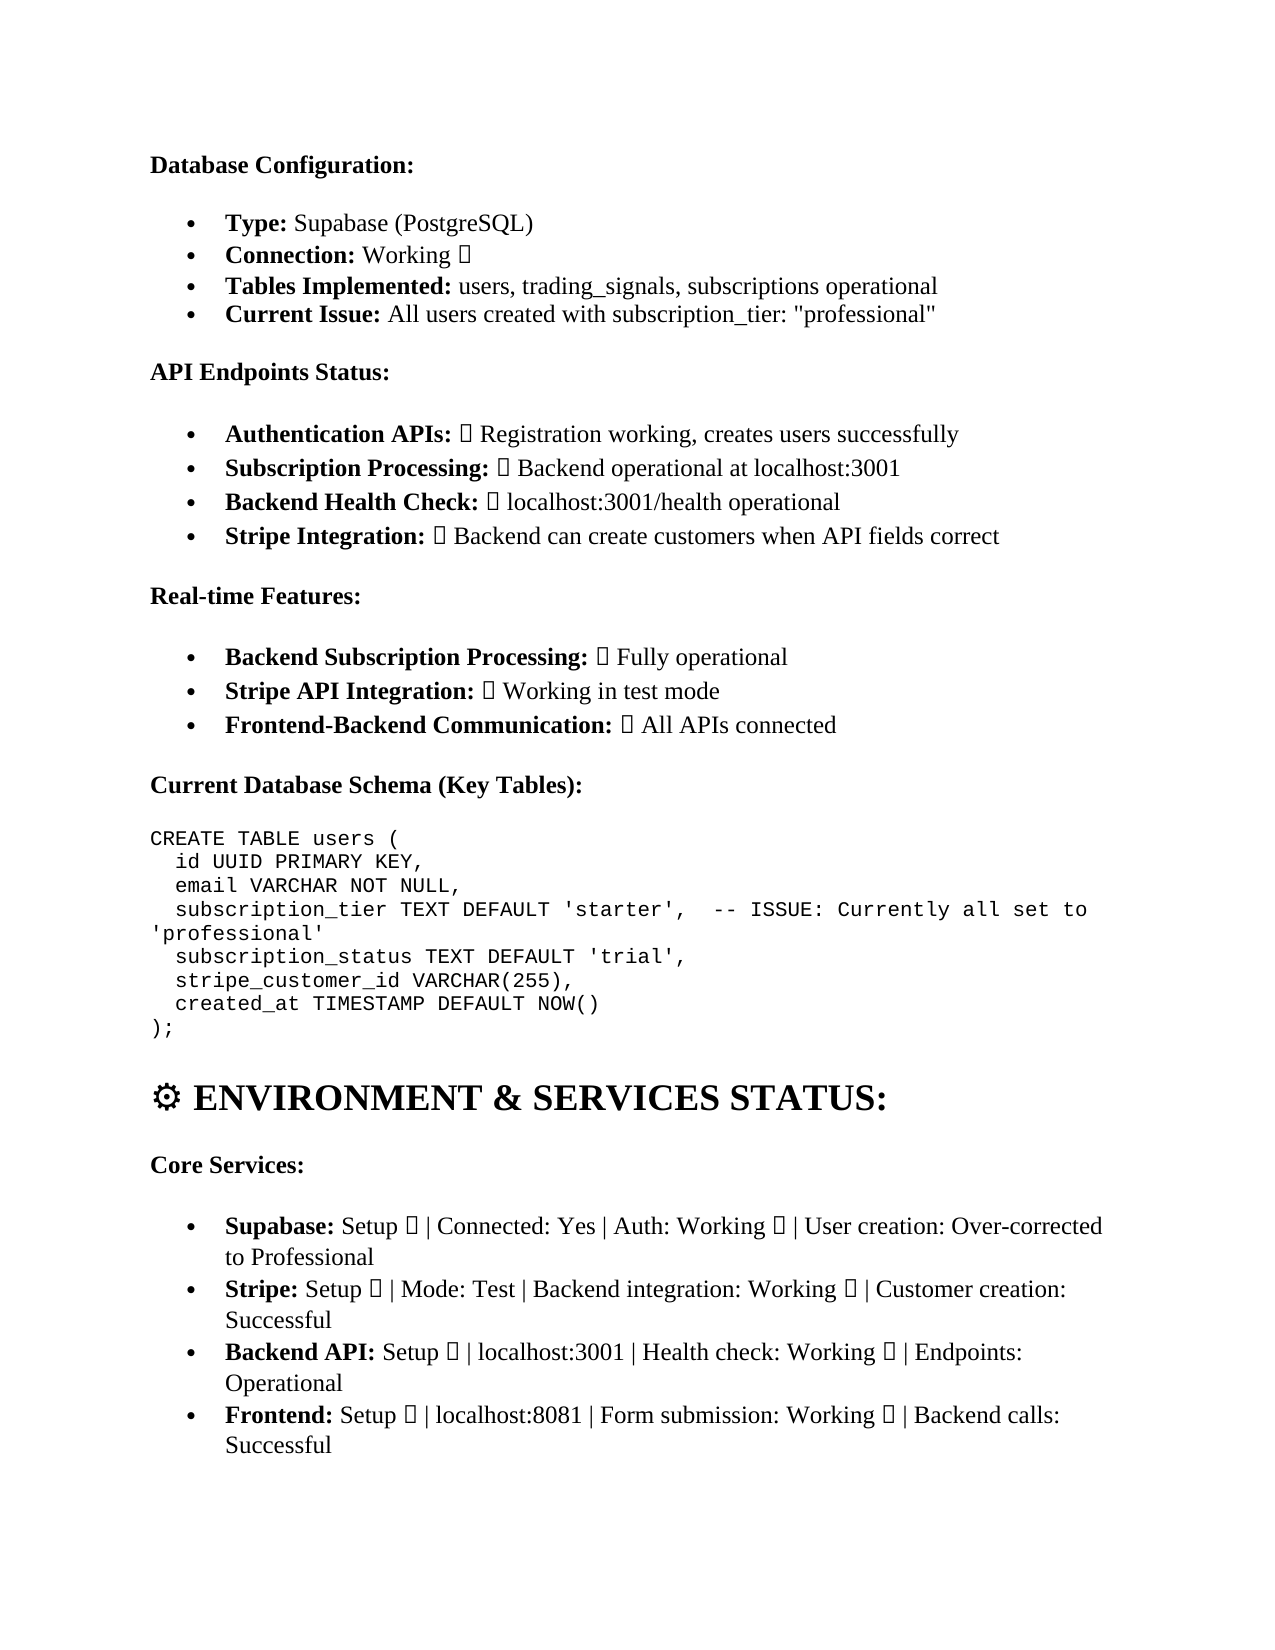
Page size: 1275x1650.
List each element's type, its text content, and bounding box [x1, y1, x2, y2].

text id UUID PRIMARY KEY, [150, 852, 1125, 875]
list Frontend-Backend Communication: ✅ All APIs connected [187, 707, 1125, 741]
list Stripe Integration: ✅ Backend can create customers when API fields correct [187, 517, 1125, 552]
text email VARCHAR NOT NULL, [150, 875, 1125, 899]
list Type: Supabase (PostgreSQL) [187, 208, 1125, 237]
list Stripe: Setup ✅ | Mode: Test | Backend integration: Working ✅ | Customer creation: Successful [187, 1271, 1125, 1334]
list Frontend: Setup ✅ | localhost:8081 | Form submission: Working ✅ | Backend calls: Successful [187, 1396, 1125, 1459]
list Connection: Working ✅ [187, 237, 1125, 271]
text CREATE TABLE users ( [150, 828, 1125, 852]
list Current Issue: All users created with subscription_tier: "professional" [187, 299, 1125, 328]
text stripe_customer_id VARCHAR(255), [150, 970, 1125, 993]
text Core Services: [150, 1150, 1125, 1179]
text API Endpoints Status: [150, 357, 1125, 386]
list Subscription Processing: ✅ Backend operational at localhost:3001 [187, 449, 1125, 483]
list Backend API: Setup ✅ | localhost:3001 | Health check: Working ✅ | Endpoints: Operational [187, 1334, 1125, 1396]
text Real-time Features: [150, 581, 1125, 609]
list Stripe API Integration: ✅ Working in test mode [187, 673, 1125, 707]
list Tables Implemented: users, trading_signals, subscriptions operational [187, 271, 1125, 299]
list Backend Health Check: ✅ localhost:3001/health operational [187, 483, 1125, 517]
text ); [150, 1017, 1125, 1041]
list Supabase: Setup ✅ | Connected: Yes | Auth: Working ✅ | User creation: Over-corrected to Professional [187, 1208, 1125, 1271]
list Authentication APIs: ✅ Registration working, creates users successfully [187, 415, 1125, 449]
text subscription_tier TEXT DEFAULT 'starter', -- ISSUE: Currently all set to 'professional' [150, 899, 1125, 946]
text subscription_status TEXT DEFAULT 'trial', [150, 946, 1125, 970]
text created_at TIMESTAMP DEFAULT NOW() [150, 993, 1125, 1017]
list Backend Subscription Processing: ✅ Fully operational [187, 639, 1125, 673]
text Database Configuration: [150, 150, 1125, 179]
text ⚙️ ENVIRONMENT & SERVICES STATUS: [150, 1070, 1125, 1121]
text Current Database Schema (Key Tables): [150, 770, 1125, 799]
